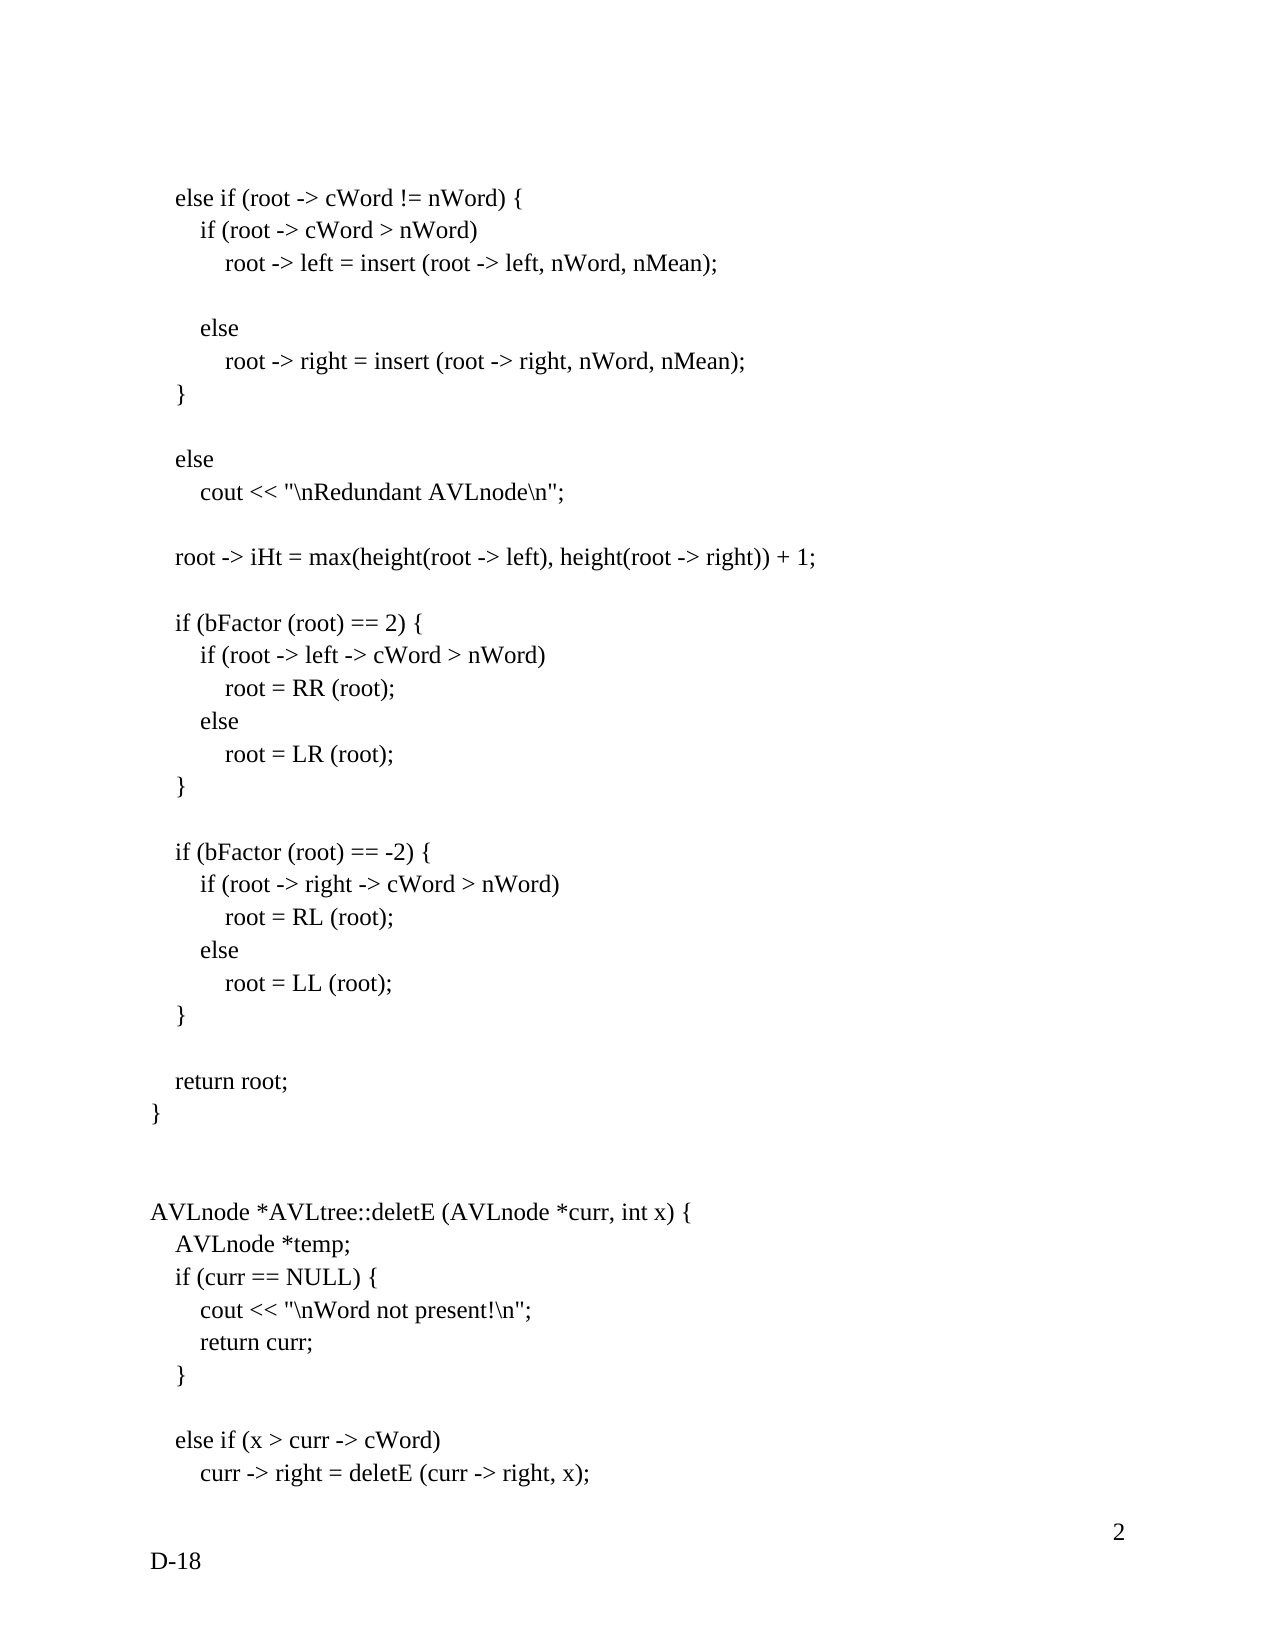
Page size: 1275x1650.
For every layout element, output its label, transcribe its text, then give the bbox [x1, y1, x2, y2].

text } [150, 771, 1125, 800]
text } [150, 1360, 1125, 1389]
text AVLnode *temp; [150, 1229, 1125, 1258]
text root -> left = insert (root -> left, nWord, nMean); [150, 248, 1125, 277]
text if (root -> right -> cWord > nWord) [150, 869, 1125, 898]
text root = RR (root); [150, 673, 1125, 702]
text root = LR (root); [150, 739, 1125, 767]
text } [150, 379, 1125, 408]
text if (root -> left -> cWord > nWord) [150, 641, 1125, 669]
text cout << "\nRedundant AVLnode\n"; [150, 477, 1125, 506]
text return root; [150, 1066, 1125, 1094]
text else [150, 313, 1125, 342]
text else [150, 444, 1125, 473]
text else [150, 935, 1125, 964]
text else if (root -> cWord != nWord) { [150, 183, 1125, 211]
text return curr; [150, 1327, 1125, 1356]
text if (bFactor (root) == -2) { [150, 837, 1125, 866]
text if (bFactor (root) == 2) { [150, 608, 1125, 637]
text } [150, 1098, 1125, 1127]
text cout << "\nWord not present!\n"; [150, 1295, 1125, 1323]
text else [150, 706, 1125, 735]
text if (curr == NULL) { [150, 1262, 1125, 1291]
text AVLnode *AVLtree::deletE (AVLnode *curr, int x) { [150, 1197, 1125, 1225]
text curr -> right = deletE (curr -> right, x); [150, 1458, 1125, 1487]
text if (root -> cWord > nWord) [150, 215, 1125, 244]
text root = LL (root); [150, 968, 1125, 996]
text root -> iHt = max(height(root -> left), height(root -> right)) + 1; [150, 542, 1125, 571]
text } [150, 1000, 1125, 1029]
text root = RL (root); [150, 902, 1125, 931]
text else if (x > curr -> cWord) [150, 1426, 1125, 1454]
text root -> right = insert (root -> right, nWord, nMean); [150, 346, 1125, 375]
